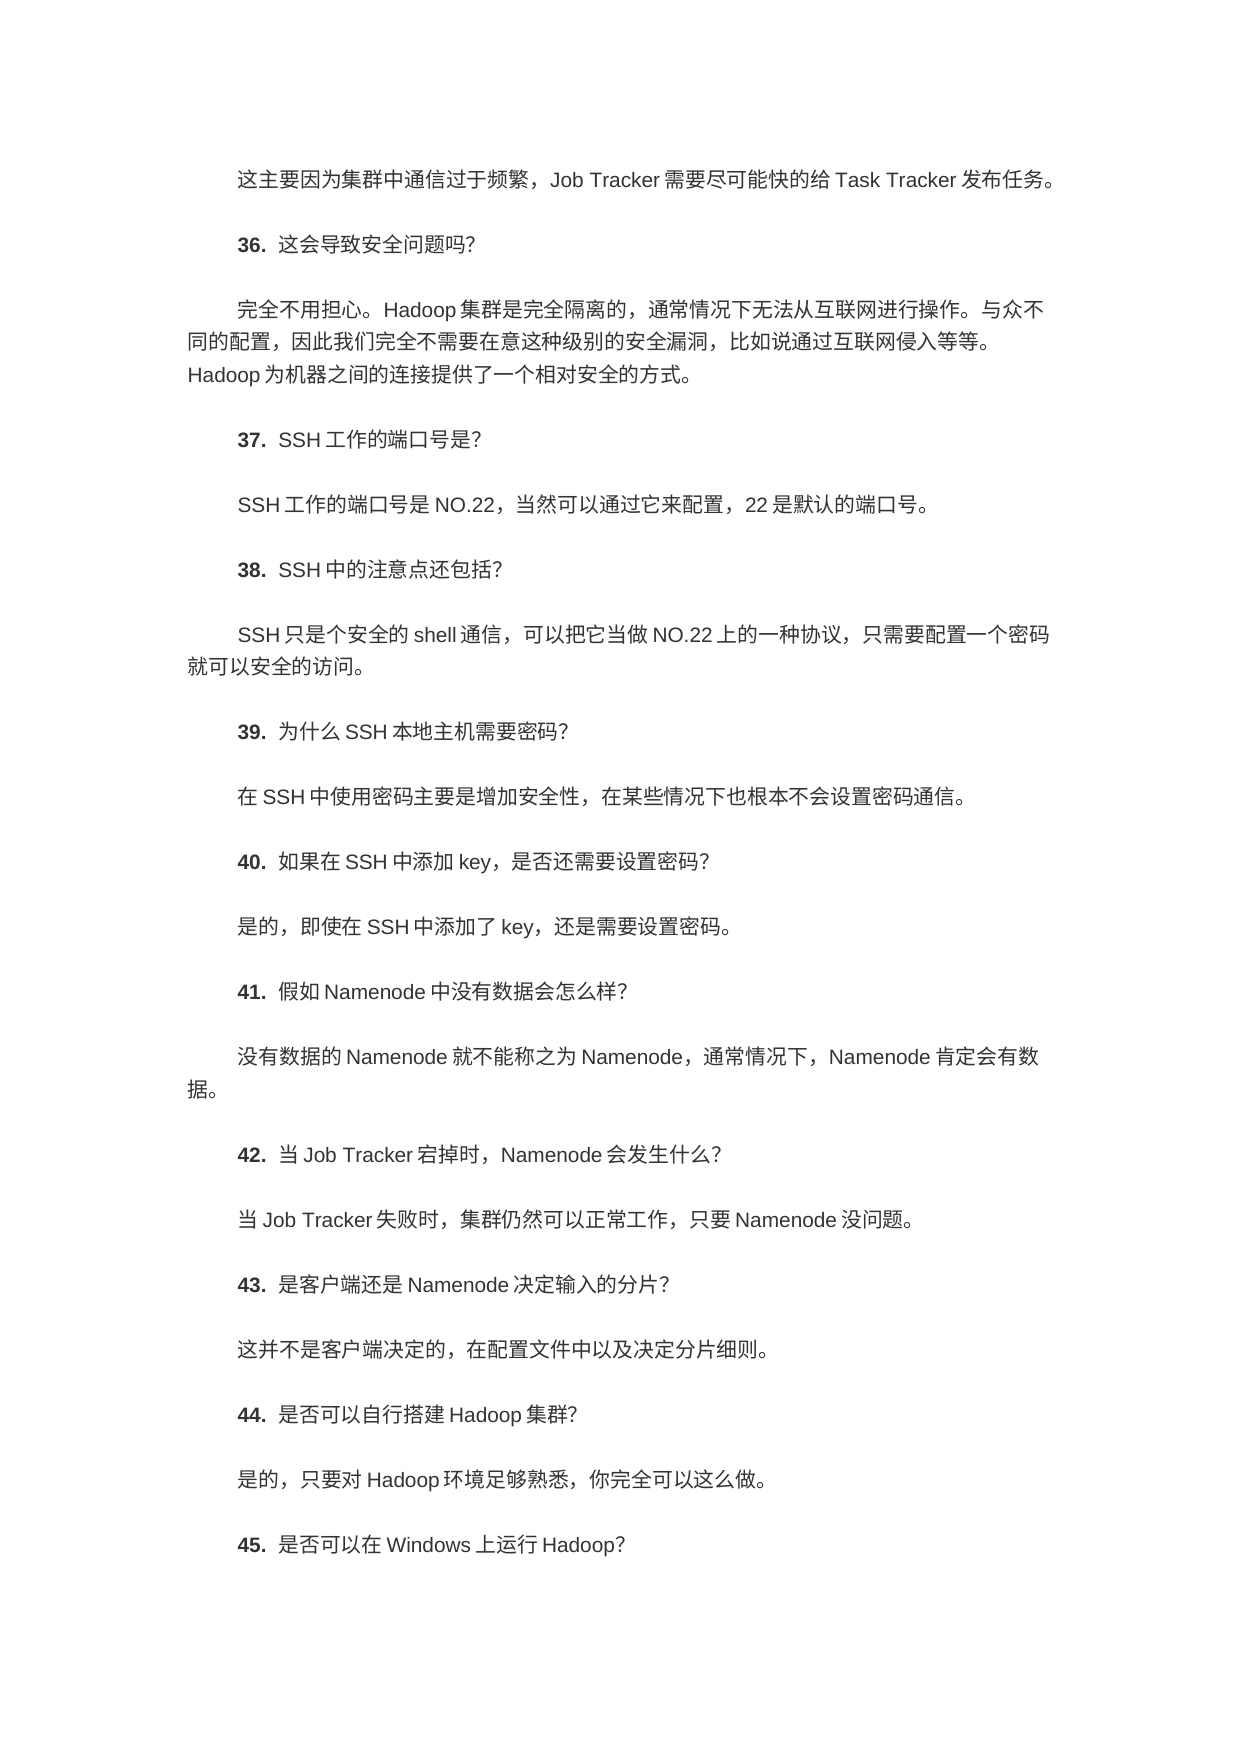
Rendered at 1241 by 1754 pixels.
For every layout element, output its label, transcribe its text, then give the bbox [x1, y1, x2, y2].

text 40. 如果在SSH中添加key，是否还需要设置密码？ [187, 844, 1053, 909]
text 在SSH中使用密码主要是增加安全性，在某些情况下也根本不会设置密码通信。 [187, 779, 1053, 844]
text 是的，即使在SSH中添加了key，还是需要设置密码。 [187, 909, 1053, 974]
text 44. 是否可以自行搭建Hadoop集群？ [187, 1397, 1053, 1462]
text 没有数据的Namenode就不能称之为Namenode，通常情况下，Namenode肯定会有数据。 [187, 1039, 1053, 1137]
text 这并不是客户端决定的，在配置文件中以及决定分片细则。 [187, 1332, 1053, 1397]
text 这主要因为集群中通信过于频繁，Job Tracker需要尽可能快的给Task Tracker发布任务。 [187, 162, 1053, 227]
text SSH工作的端口号是NO.22，当然可以通过它来配置，22是默认的端口号。 [187, 487, 1053, 552]
text 42. 当Job Tracker宕掉时，Namenode会发生什么？ [187, 1137, 1053, 1202]
text 是的，只要对Hadoop环境足够熟悉，你完全可以这么做。 [187, 1462, 1053, 1527]
text 43. 是客户端还是Namenode决定输入的分片？ [187, 1267, 1053, 1332]
text 36. 这会导致安全问题吗？ [187, 227, 1053, 292]
text 39. 为什么SSH本地主机需要密码？ [187, 714, 1053, 779]
text 当Job Tracker失败时，集群仍然可以正常工作，只要Namenode没问题。 [187, 1202, 1053, 1267]
text 45. 是否可以在Windows上运行Hadoop？ [187, 1527, 1053, 1592]
text 38. SSH中的注意点还包括？ [187, 552, 1053, 617]
text 41. 假如Namenode中没有数据会怎么样？ [187, 974, 1053, 1039]
text 37. SSH工作的端口号是？ [187, 422, 1053, 487]
text 完全不用担心。Hadoop集群是完全隔离的，通常情况下无法从互联网进行操作。与众不同的配置，因此我们完全不需要在意这种级别的安全漏洞，比如说通过互联网侵入等等。Hadoop为机器之间的连接提供了一个相对安全的方式。 [187, 292, 1053, 422]
text SSH只是个安全的shell通信，可以把它当做NO.22上的一种协议，只需要配置一个密码就可以安全的访问。 [187, 617, 1053, 714]
